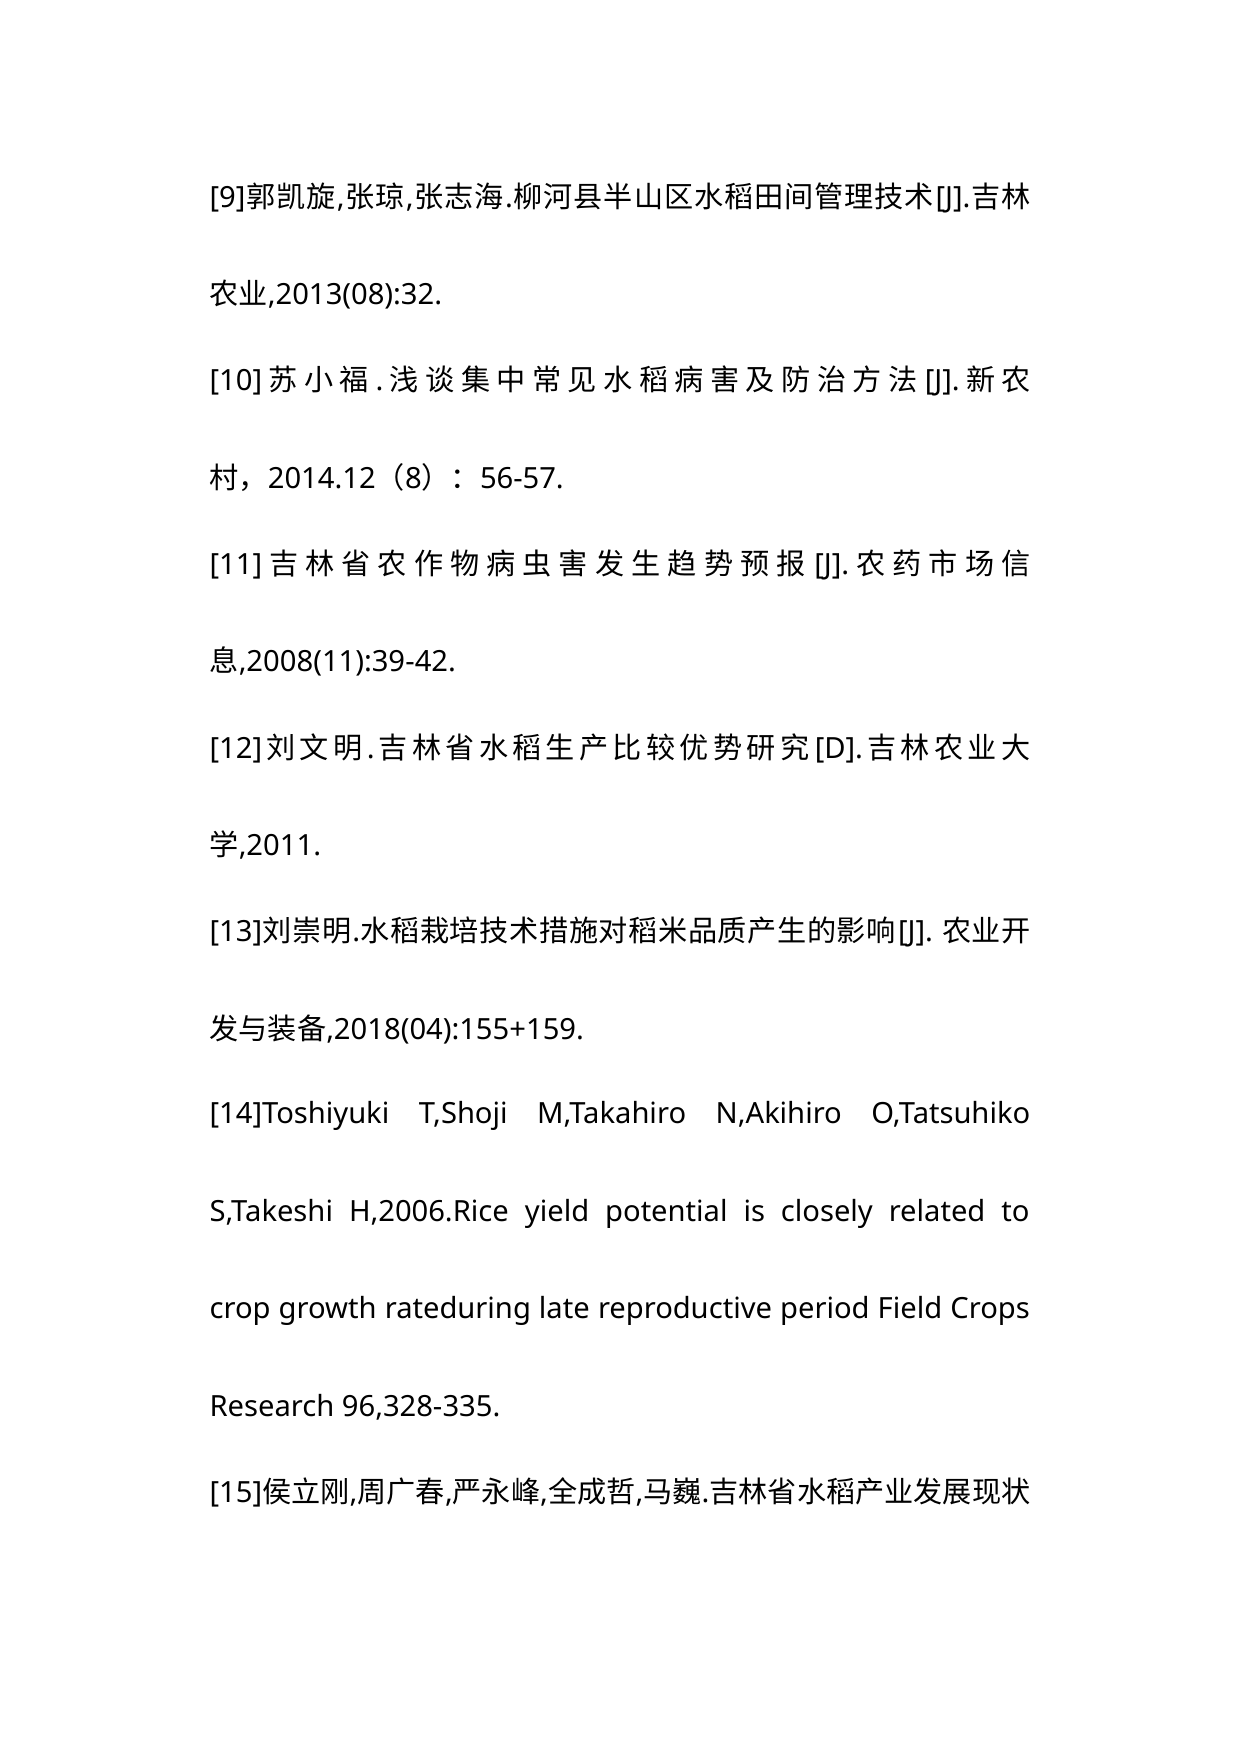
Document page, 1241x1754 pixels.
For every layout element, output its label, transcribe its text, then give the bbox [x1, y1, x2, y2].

text [11]吉林省农作物病虫害发生趋势预报[J].农药市场信息,2008(11):39-42. [209, 529, 1031, 692]
text [9]郭凯旋,张琼,张志海.柳河县半山区水稻田间管理技术[J].吉林农业,2013(08):32. [209, 162, 1031, 324]
text [13]刘崇明.水稻栽培技术措施对稻米品质产生的影响[J]. 农业开发与装备,2018(04):155+159. [209, 897, 1031, 1059]
text [14]Toshiyuki T,Shoji M,Takahiro N,Akihiro O,Tatsuhiko S,Takeshi H,2006.Rice yield potential is closely related to crop growth rateduring late reproductive period Field Crops Research 96,328-335. [209, 1080, 1031, 1438]
text [12]刘文明.吉林省水稻生产比较优势研究[D].吉林农业大学,2011. [209, 713, 1031, 875]
text [10]苏小福.浅谈集中常见水稻病害及防治方法[J].新农村，2014.12（8）：56-57. [209, 346, 1031, 508]
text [209, 1457, 1031, 1522]
